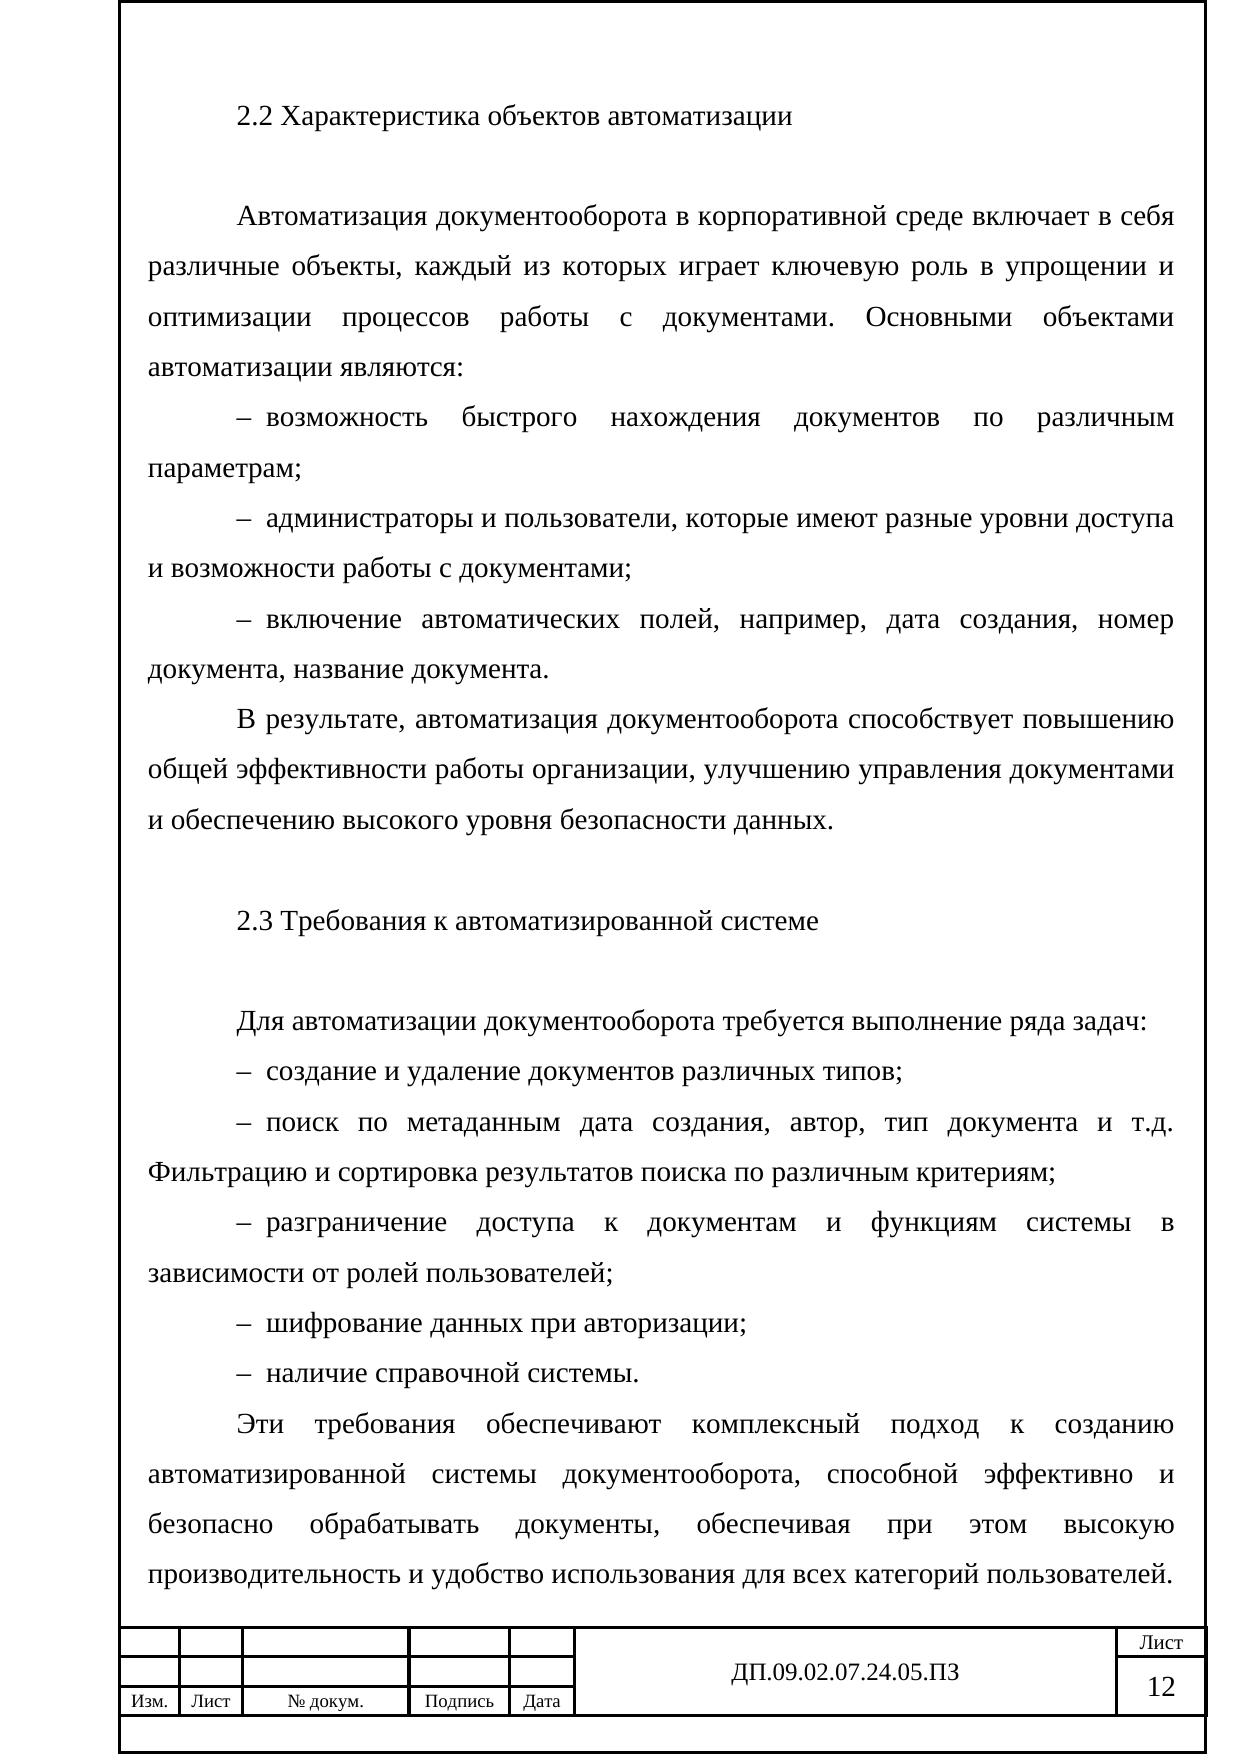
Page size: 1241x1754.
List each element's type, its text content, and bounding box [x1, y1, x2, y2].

text Эти требования обеспечивают комплексный подход к созданию автоматизированной системы документооборота, способной эффективно и безопасно обрабатывать документы, обеспечивая при этом высокую производительность и удобство использования для всех категорий пользователей. [148, 1406, 1175, 1590]
subtitle 2.2 Характеристика объектов автоматизации [148, 98, 1175, 131]
list администраторы и пользователи, которые имеют разные уровни доступа и возможности работы с документами; [148, 500, 1175, 584]
list разграничение доступа к документам и функциям системы в зависимости от ролей пользователей; [148, 1204, 1175, 1288]
list шифрование данных при авторизации; [148, 1305, 1175, 1339]
text Для автоматизации документооборота требуется выполнение ряда задач: [148, 1003, 1175, 1037]
list включение автоматических полей, например, дата создания, номер документа, название документа. [148, 601, 1175, 684]
list В результате, автоматизация документооборота способствует повышению общей эффективности работы организации, улучшению управления документами и обеспечению высокого уровня безопасности данных. [148, 701, 1175, 836]
list возможность быстрого нахождения документов по различным параметрам; [148, 399, 1175, 483]
list создание и удаление документов различных типов; [148, 1053, 1175, 1087]
text Автоматизация документооборота в корпоративной среде включает в себя различные объекты, каждый из которых играет ключевую роль в упрощении и оптимизации процессов работы с документами. Основными объектами автоматизации являются: [148, 198, 1175, 383]
list поиск по метаданным дата создания, автор, тип документа и т.д. Фильтрацию и сортировка результатов поиска по различным критериям; [148, 1104, 1175, 1188]
subtitle 2.3 Требования к автоматизированной системе [148, 903, 1175, 936]
list наличие справочной системы. [148, 1355, 1175, 1389]
